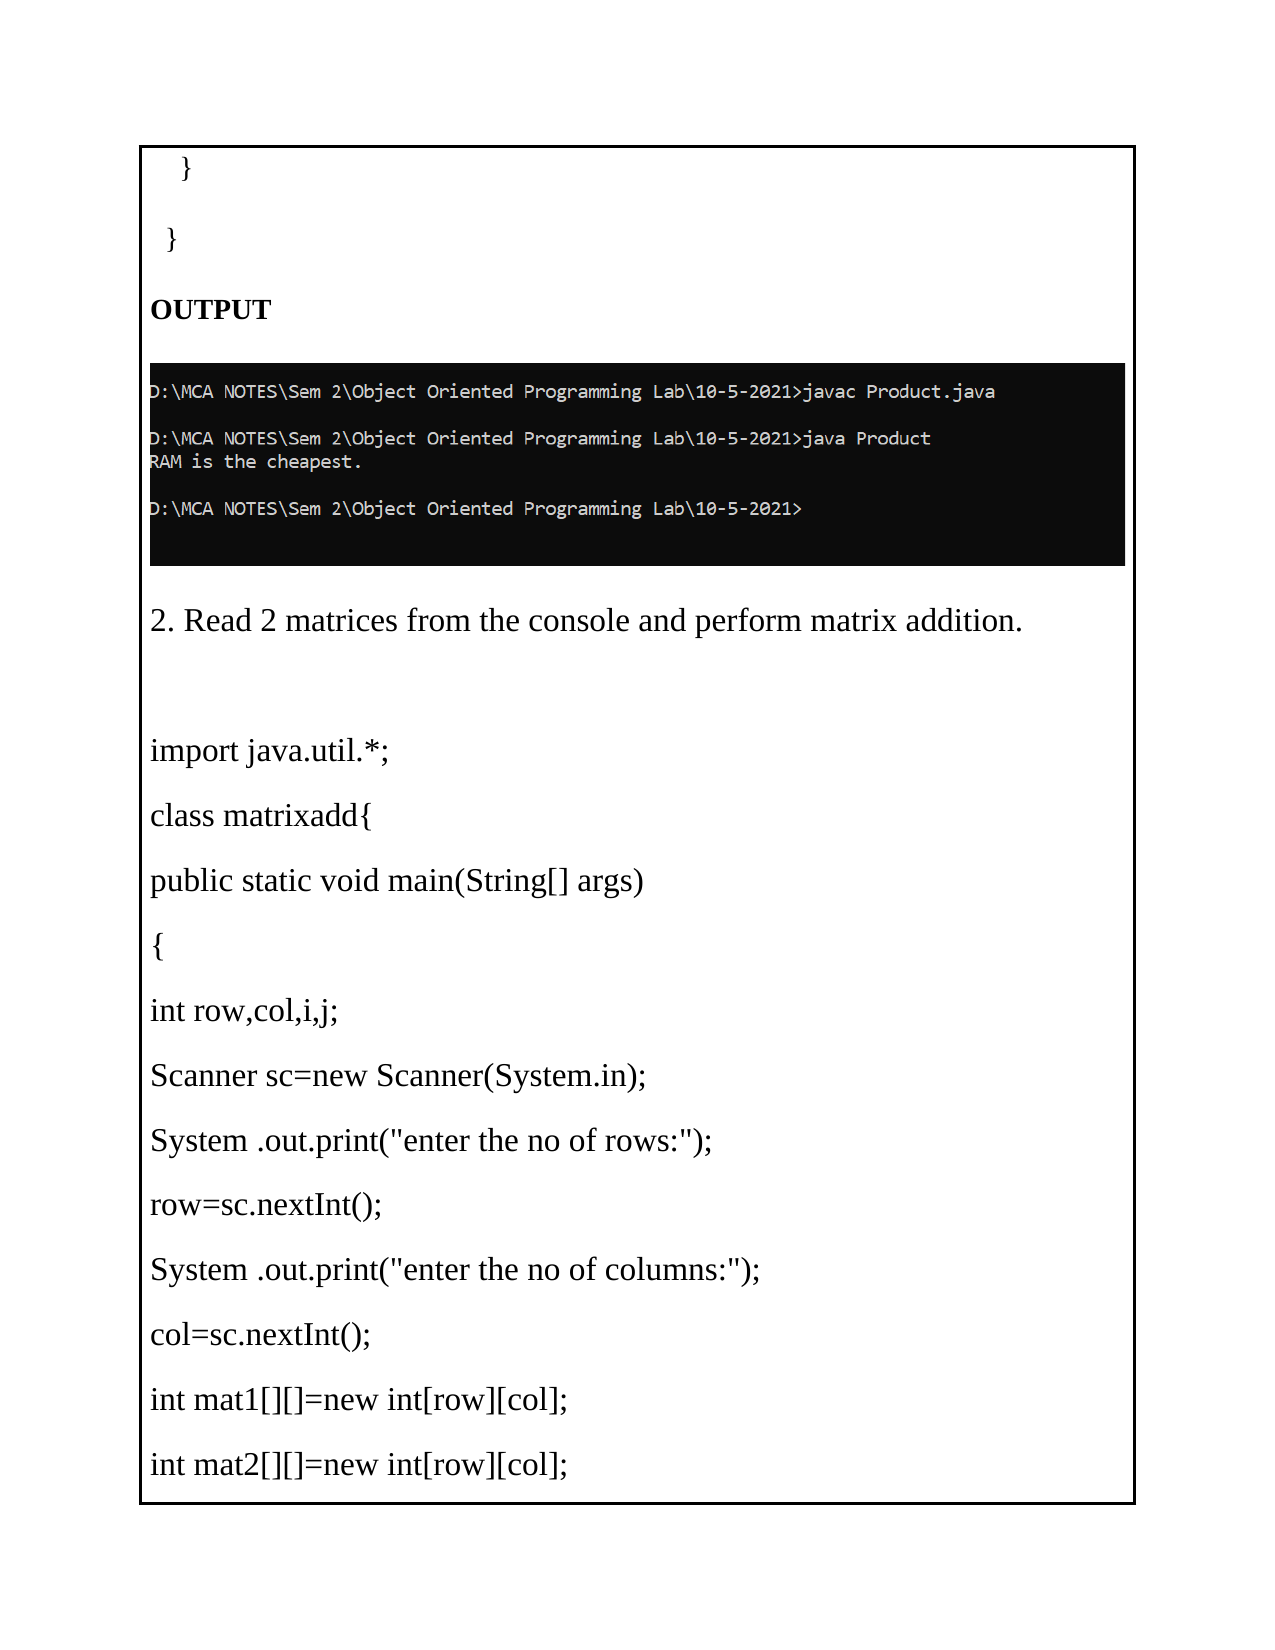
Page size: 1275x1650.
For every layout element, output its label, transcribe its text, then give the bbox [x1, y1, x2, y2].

text col=sc.nextInt(); [150, 1314, 1125, 1353]
text public static void main(String[] args) [150, 860, 1125, 898]
text { [150, 925, 1125, 963]
text Scanner sc=new Scanner(System.in); [150, 1055, 1125, 1093]
list Read 2 matrices from the console and perform matrix addition. [150, 601, 1125, 639]
text } [150, 150, 1125, 183]
text int mat2[][]=new int[row][col]; [150, 1444, 1125, 1483]
text class matrixadd{ [150, 795, 1125, 834]
picture [150, 363, 1125, 566]
text System .out.print("enter the no of columns:"); [150, 1249, 1125, 1288]
text row=sc.nextInt(); [150, 1185, 1125, 1223]
text int mat1[][]=new int[row][col]; [150, 1379, 1125, 1418]
text import java.util.*; [150, 730, 1125, 769]
text OUTPUT [150, 292, 1125, 326]
text int row,col,i,j; [150, 990, 1125, 1028]
text System .out.print("enter the no of rows:"); [150, 1120, 1125, 1158]
text } [150, 221, 1125, 255]
